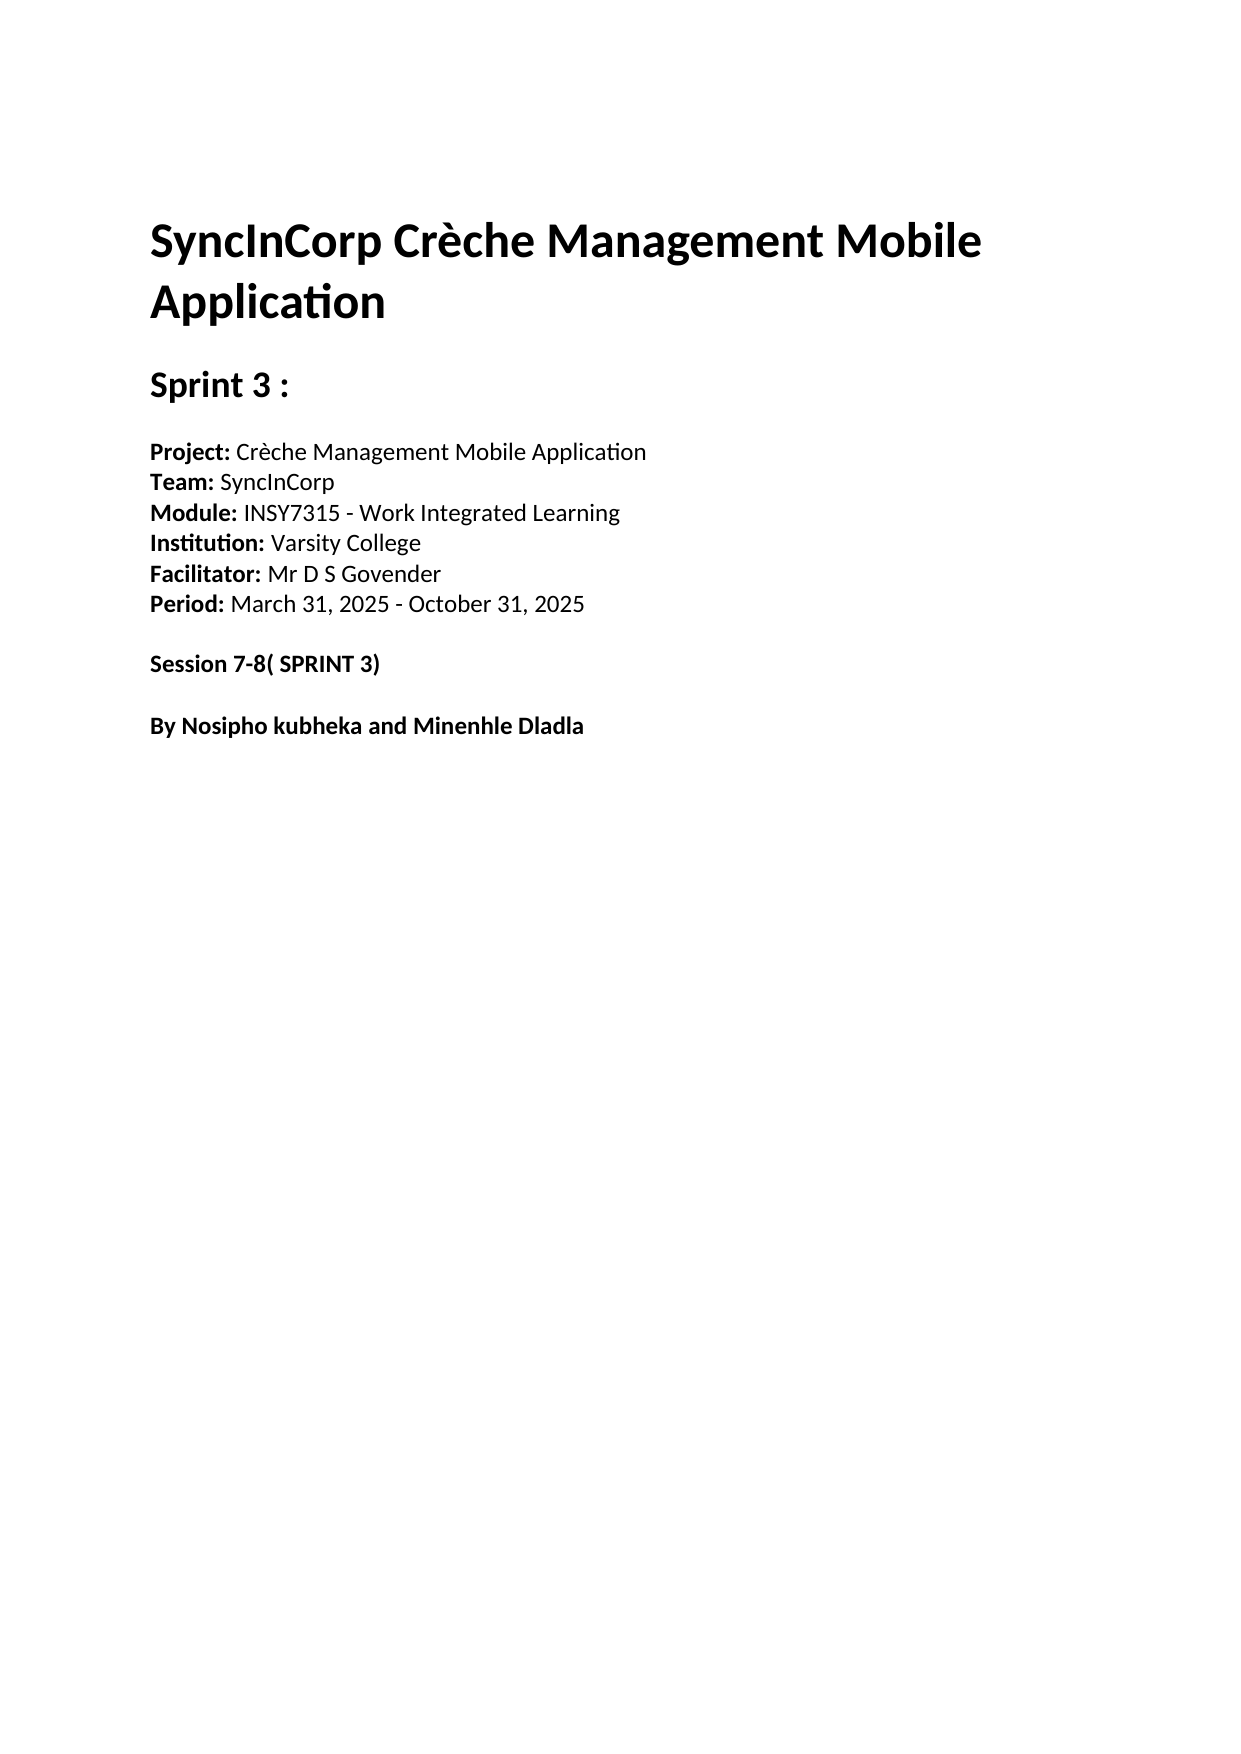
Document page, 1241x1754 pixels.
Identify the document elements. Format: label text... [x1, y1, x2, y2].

text SyncInCorp Crèche Management Mobile Application [150, 209, 1090, 331]
text Sprint 3 : [150, 361, 1090, 406]
text By Nosipho kubheka and Minenhle Dladla [150, 710, 1090, 741]
subtitle Session 7-8( SPRINT 3) [150, 648, 1090, 678]
text Project: Crèche Management Mobile Application Team: SyncInCorp Module: INSY7315 - Work Integrated Learning Institution: Varsity College Facilitator: Mr D S Govender Period: March 31, 2025 - October 31, 2025 [150, 436, 1090, 619]
